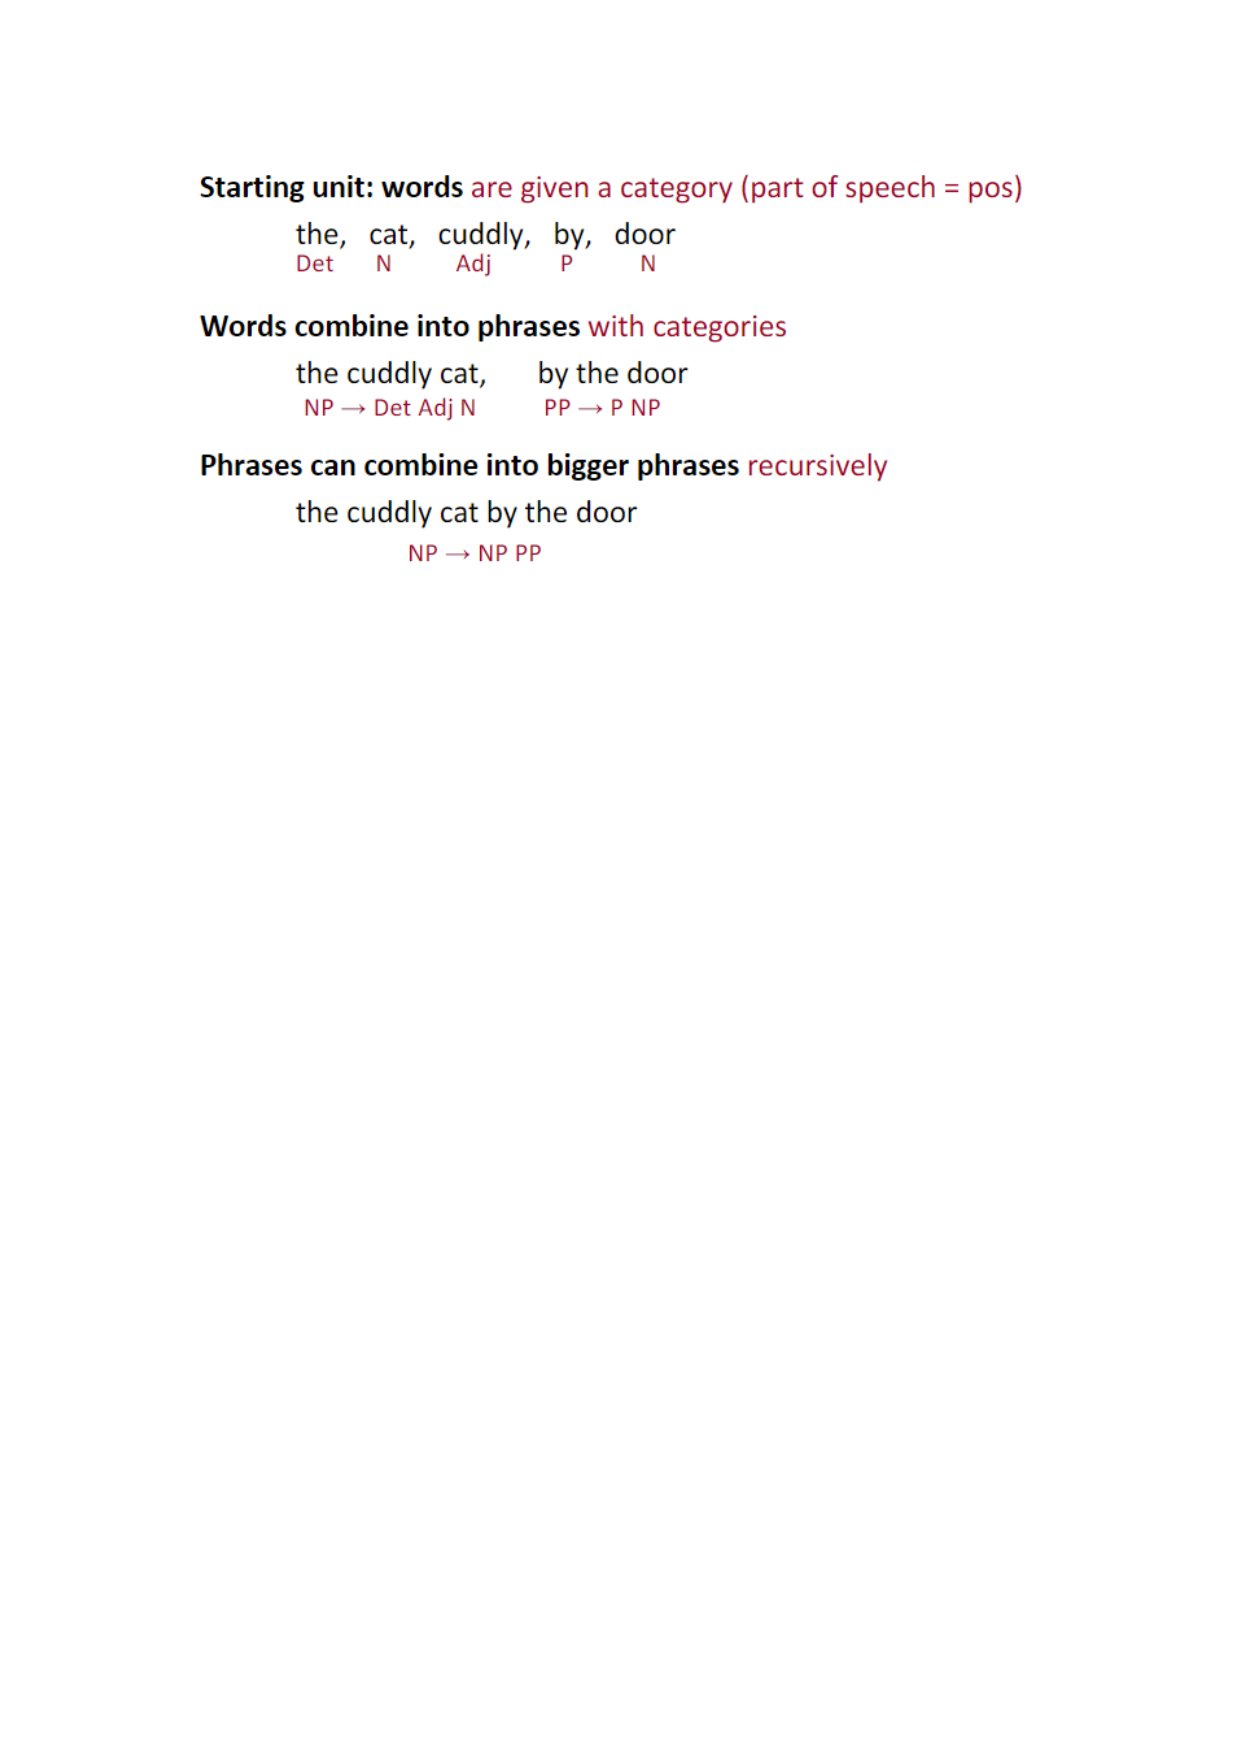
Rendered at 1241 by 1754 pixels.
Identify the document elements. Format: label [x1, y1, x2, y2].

picture [187, 162, 1053, 599]
